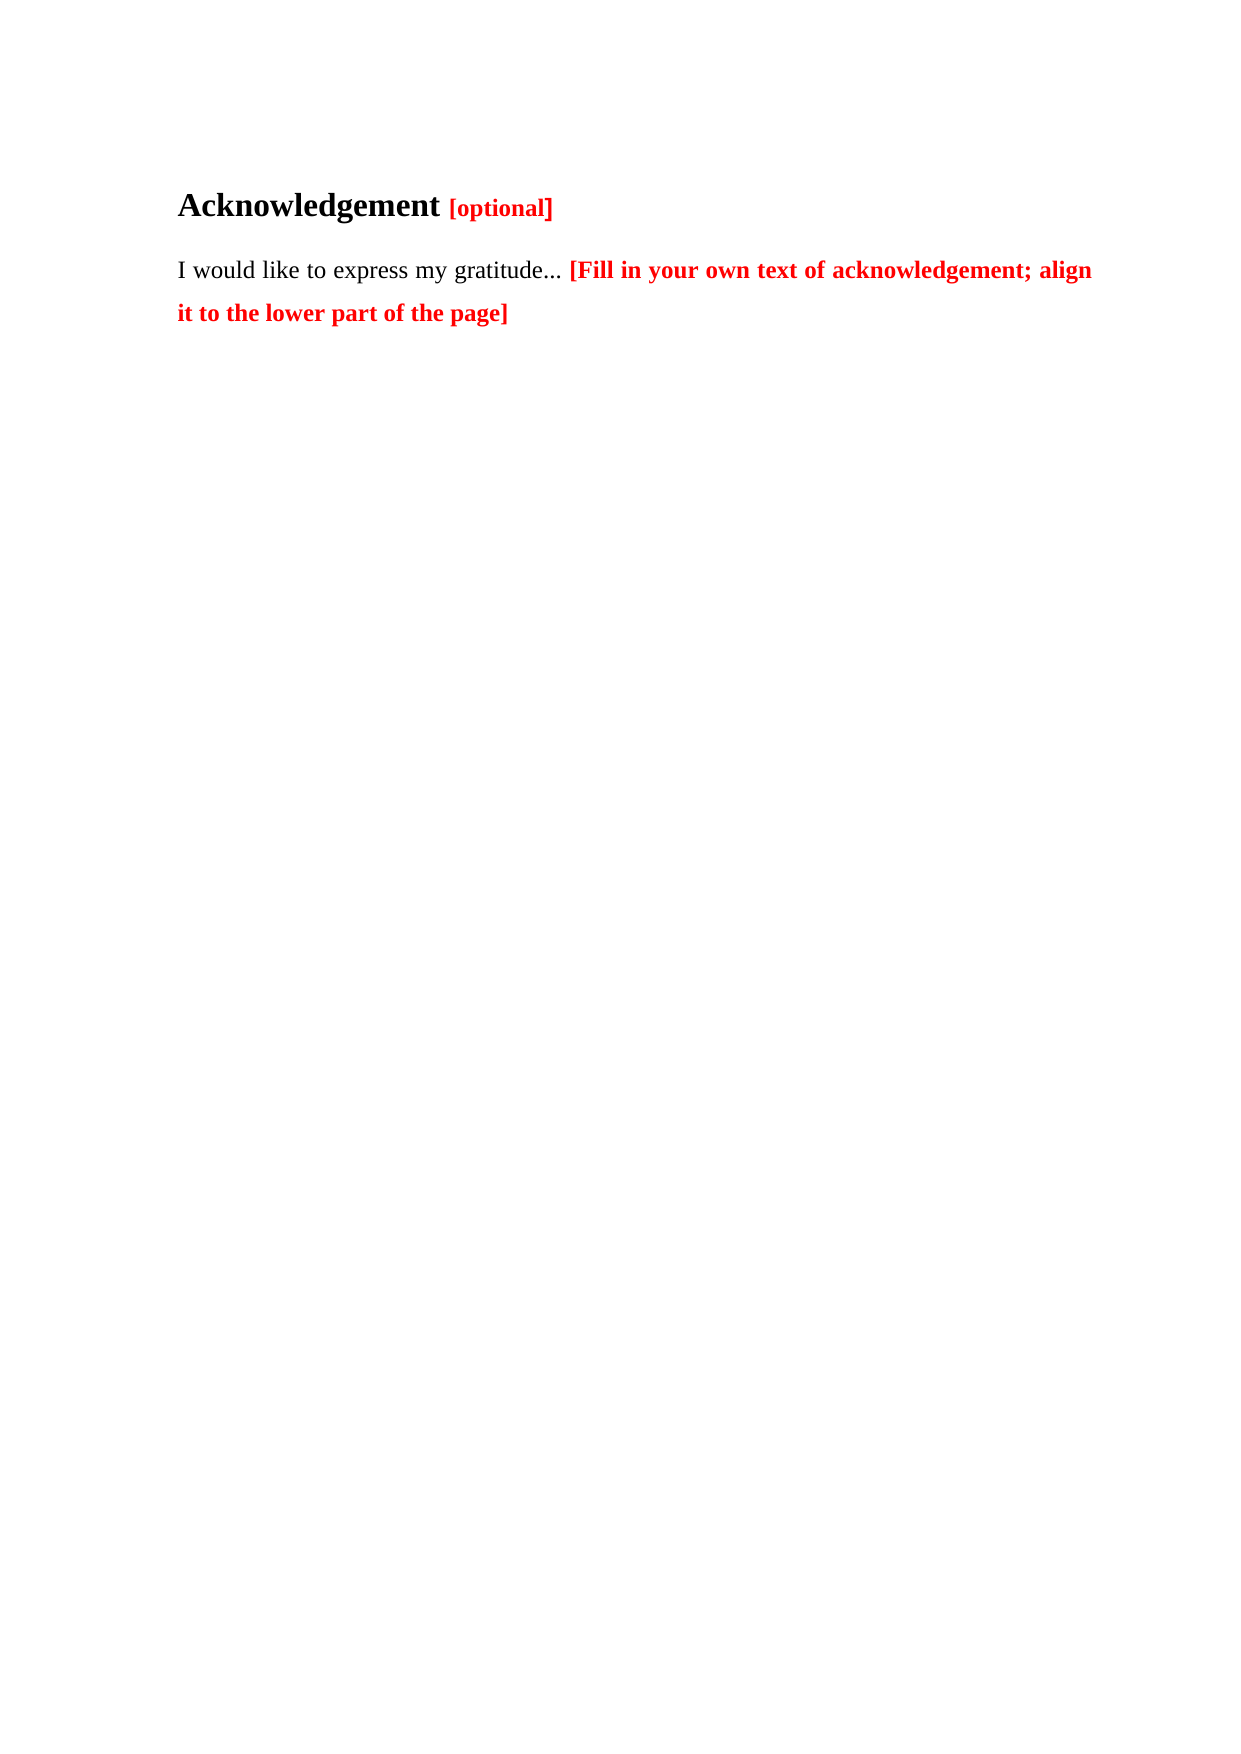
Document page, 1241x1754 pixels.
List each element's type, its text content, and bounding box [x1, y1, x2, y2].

text I would like to express my gratitude... [Fill in your own text of acknowledgement; align it to the lower part of the page] [177, 255, 1092, 327]
text Acknowledgement [optional] [177, 185, 1092, 223]
